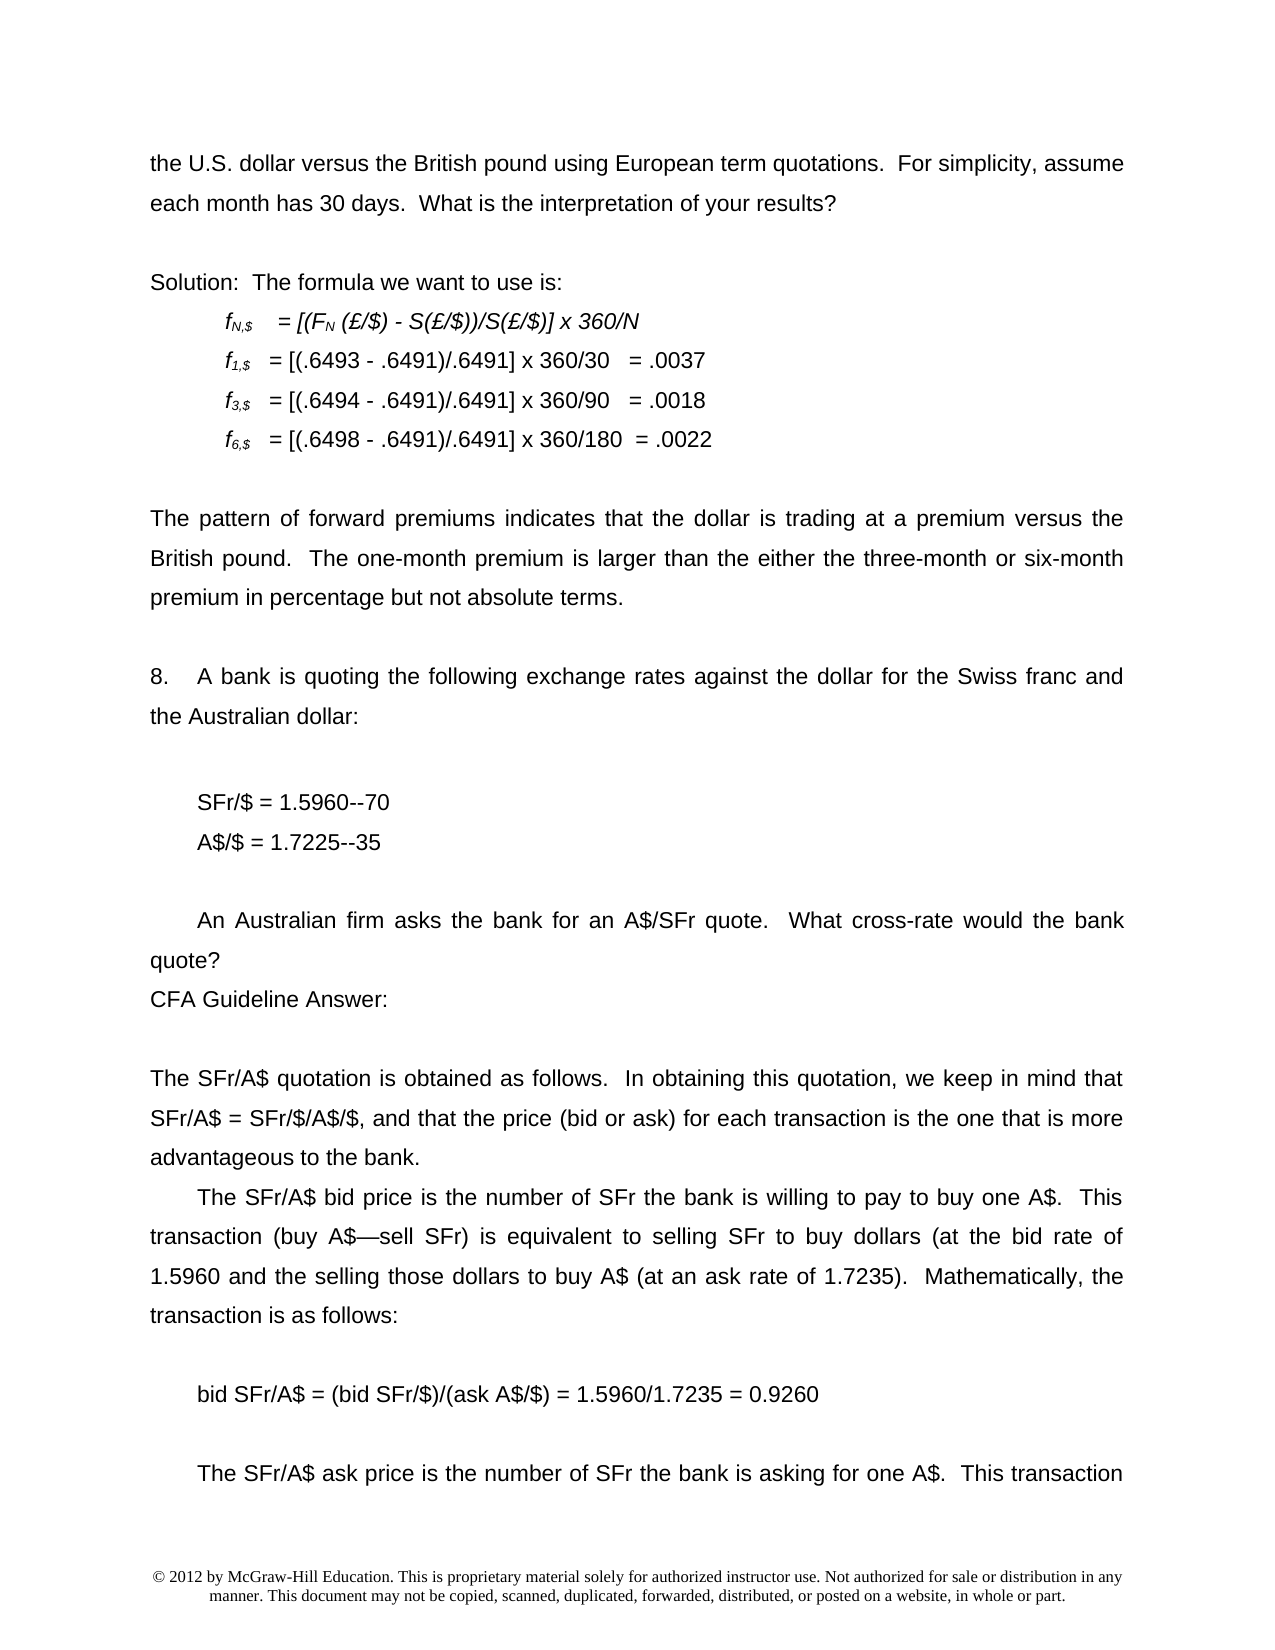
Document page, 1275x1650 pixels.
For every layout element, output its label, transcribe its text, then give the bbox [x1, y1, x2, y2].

text A$/$ = 1.7225--35 [150, 828, 1125, 855]
text fN,$ = [(FN (£/$) - S(£/$))/S(£/$)] x 360/N [150, 308, 1125, 334]
text The SFr/A$ bid price is the number of SFr the bank is willing to pay to buy one A$. This transaction (buy A$—sell SFr) is equivalent to selling SFr to buy dollars (at the bid rate of 1.5960 and the selling those dollars to buy A$ (at an ask rate of 1.7235). Mathematically, the transaction is as follows: [150, 1184, 1125, 1329]
text An Australian firm asks the bank for an A$/SFr quote. What cross-rate would the bank quote? [150, 907, 1125, 973]
text bid SFr/A$ = (bid SFr/$)/(ask A$/$) = 1.5960/1.7235 = 0.9260 [150, 1381, 1125, 1408]
text Solution: The formula we want to use is: [150, 268, 1125, 295]
text CFA Guideline Answer: [150, 986, 1125, 1013]
text 8. A bank is quoting the following exchange rates against the dollar for the Swiss franc and the Australian dollar: [150, 663, 1125, 729]
text The pattern of forward premiums indicates that the dollar is trading at a premium versus the British pound. The one-month premium is larger than the either the three-month or six-month premium in percentage but not absolute terms. [150, 505, 1125, 611]
text f6,$ = [(.6498 - .6491)/.6491] x 360/180 = .0022 [150, 426, 1125, 453]
text f3,$ = [(.6494 - .6491)/.6491] x 360/90 = .0018 [150, 387, 1125, 413]
text f1,$ = [(.6493 - .6491)/.6491] x 360/30 = .0037 [150, 347, 1125, 374]
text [150, 150, 1125, 216]
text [150, 1460, 1125, 1487]
text SFr/$ = 1.5960--70 [150, 789, 1125, 815]
text The SFr/A$ quotation is obtained as follows. In obtaining this quotation, we keep in mind that SFr/A$ = SFr/$/A$/$, and that the price (bid or ask) for each transaction is the one that is more advantageous to the bank. [150, 1065, 1125, 1171]
